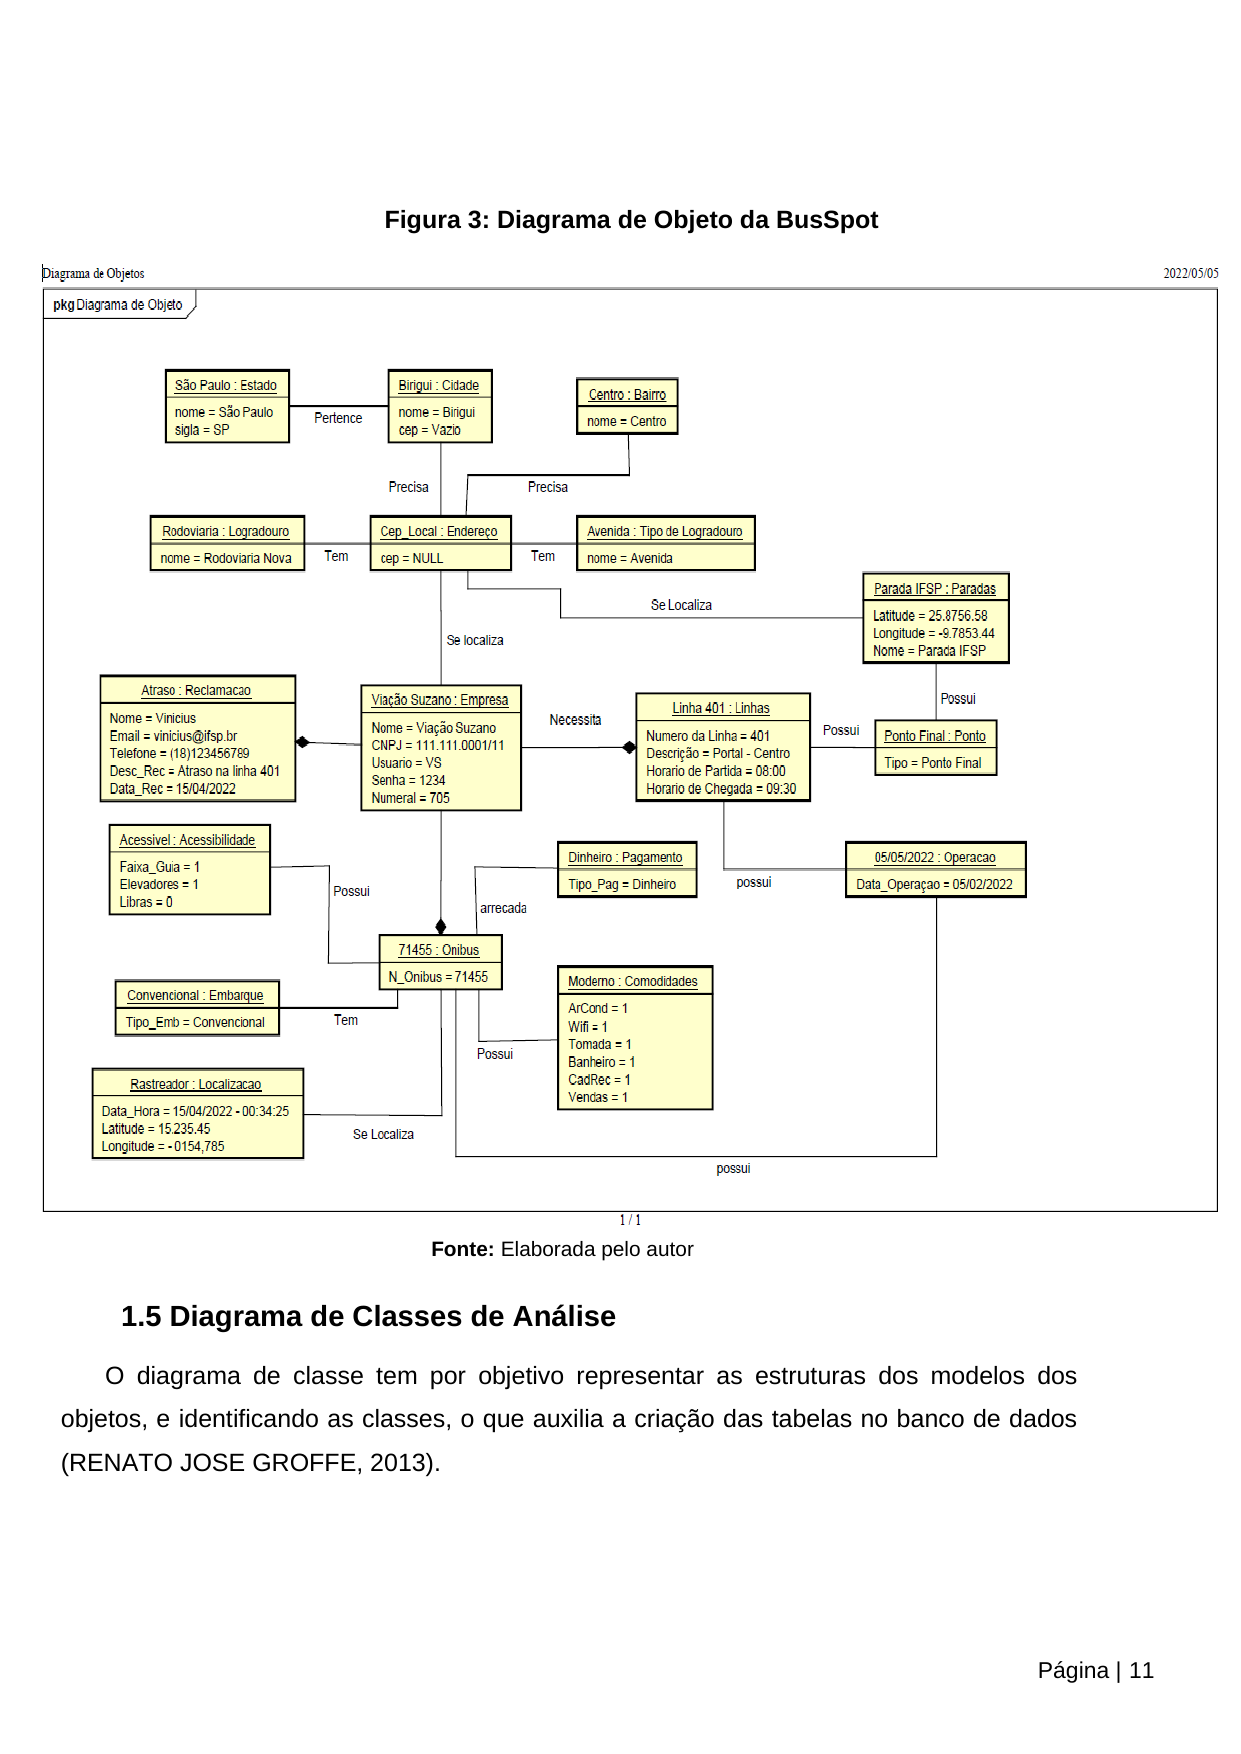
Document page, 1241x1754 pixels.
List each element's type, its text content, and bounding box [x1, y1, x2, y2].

subtitle 1.5 Diagrama de Classes de Análise [121, 1299, 1079, 1333]
text O diagrama de classe tem por objetivo representar as estruturas dos modelos dos objetos, e identificando as classes, o que auxilia a criação das tabelas no banco de dados (RENATO JOSE GROFFE, 2013). [61, 1361, 1079, 1476]
text Fonte: Elaborada pelo autor [46, 1237, 1079, 1261]
picture [31, 254, 1231, 1237]
